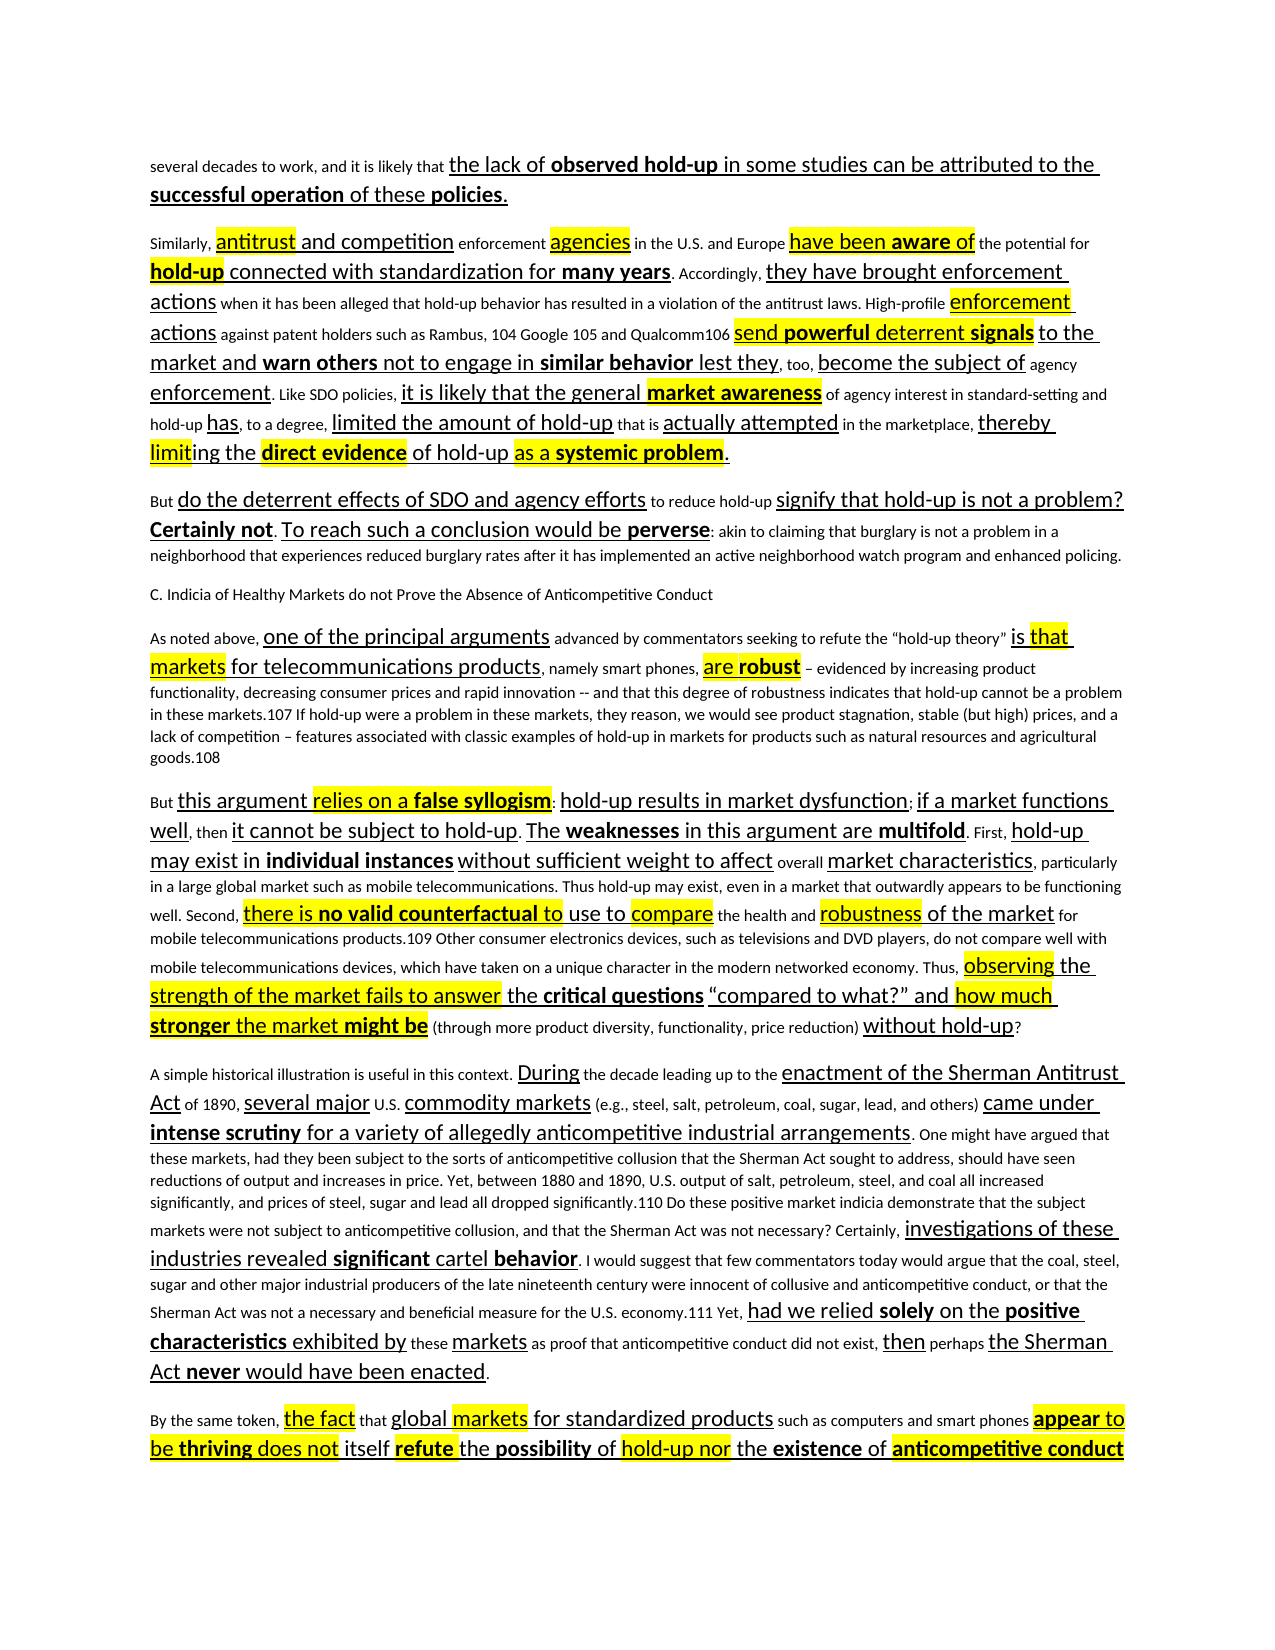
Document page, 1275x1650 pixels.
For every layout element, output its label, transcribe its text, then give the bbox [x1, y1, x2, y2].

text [150, 1404, 1125, 1462]
text But do the deterrent effects of SDO and agency efforts to reduce hold-up signify that hold-up is not a problem? Certainly not. To reach such a conclusion would be perverse: akin to claiming that burglary is not a problem in a neighborhood that experiences reduced burglary rates after it has implemented an active neighborhood watch program and enhanced policing. [150, 485, 1125, 566]
text C. Indicia of Healthy Markets do not Prove the Absence of Anticompetitive Conduct [150, 584, 1125, 604]
text But this argument relies on a false syllogism: hold-up results in market dysfunction; if a market functions well, then it cannot be subject to hold-up. The weaknesses in this argument are multifold. First, hold-up may exist in individual instances without sufficient weight to affect overall market characteristics, particularly in a large global market such as mobile telecommunications. Thus hold-up may exist, even in a market that outwardly appears to be functioning well. Second, there is no valid counterfactual to use to compare the health and robustness of the market for mobile telecommunications products.109 Other consumer electronics devices, such as televisions and DVD players, do not compare well with mobile telecommunications devices, which have taken on a unique character in the modern networked economy. Thus, observing the strength of the market fails to answer the critical questions “compared to what?” and how much stronger the market might be (through more product diversity, functionality, price reduction) without hold-up? [150, 786, 1125, 1039]
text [150, 150, 1125, 208]
text As noted above, one of the principal arguments advanced by commentators seeking to refute the “hold-up theory” is that markets for telecommunications products, namely smart phones, are robust – evidenced by increasing product functionality, decreasing consumer prices and rapid innovation -- and that this degree of robustness indicates that hold-up cannot be a problem in these markets.107 If hold-up were a problem in these markets, they reason, we would see product stagnation, stable (but high) prices, and a lack of competition – features associated with classic examples of hold-up in markets for products such as natural resources and agricultural goods.108 [150, 622, 1125, 768]
text Similarly, antitrust and competition enforcement agencies in the U.S. and Europe have been aware of the potential for hold-up connected with standardization for many years. Accordingly, they have brought enforcement actions when it has been alleged that hold-up behavior has resulted in a violation of the antitrust laws. High-profile enforcement actions against patent holders such as Rambus, 104 Google 105 and Qualcomm106 send powerful deterrent signals to the market and warn others not to engage in similar behavior lest they, too, become the subject of agency enforcement. Like SDO policies, it is likely that the general market awareness of agency interest in standard-setting and hold-up has, to a degree, limited the amount of hold-up that is actually attempted in the marketplace, thereby limiting the direct evidence of hold-up as a systemic problem. [150, 227, 1125, 467]
text A simple historical illustration is useful in this context. During the decade leading up to the enactment of the Sherman Antitrust Act of 1890, several major U.S. commodity markets (e.g., steel, salt, petroleum, coal, sugar, lead, and others) came under intense scrutiny for a variety of allegedly anticompetitive industrial arrangements. One might have argued that these markets, had they been subject to the sorts of anticompetitive collusion that the Sherman Act sought to address, should have seen reductions of output and increases in price. Yet, between 1880 and 1890, U.S. output of salt, petroleum, steel, and coal all increased significantly, and prices of steel, sugar and lead all dropped significantly.110 Do these positive market indicia demonstrate that the subject markets were not subject to anticompetitive collusion, and that the Sherman Act was not necessary? Certainly, investigations of these industries revealed significant cartel behavior. I would suggest that few commentators today would argue that the coal, steel, sugar and other major industrial producers of the late nineteenth century were innocent of collusive and anticompetitive conduct, or that the Sherman Act was not a necessary and beneficial measure for the U.S. economy.111 Yet, had we relied solely on the positive characteristics exhibited by these markets as proof that anticompetitive conduct did not exist, then perhaps the Sherman Act never would have been enacted. [150, 1058, 1125, 1385]
